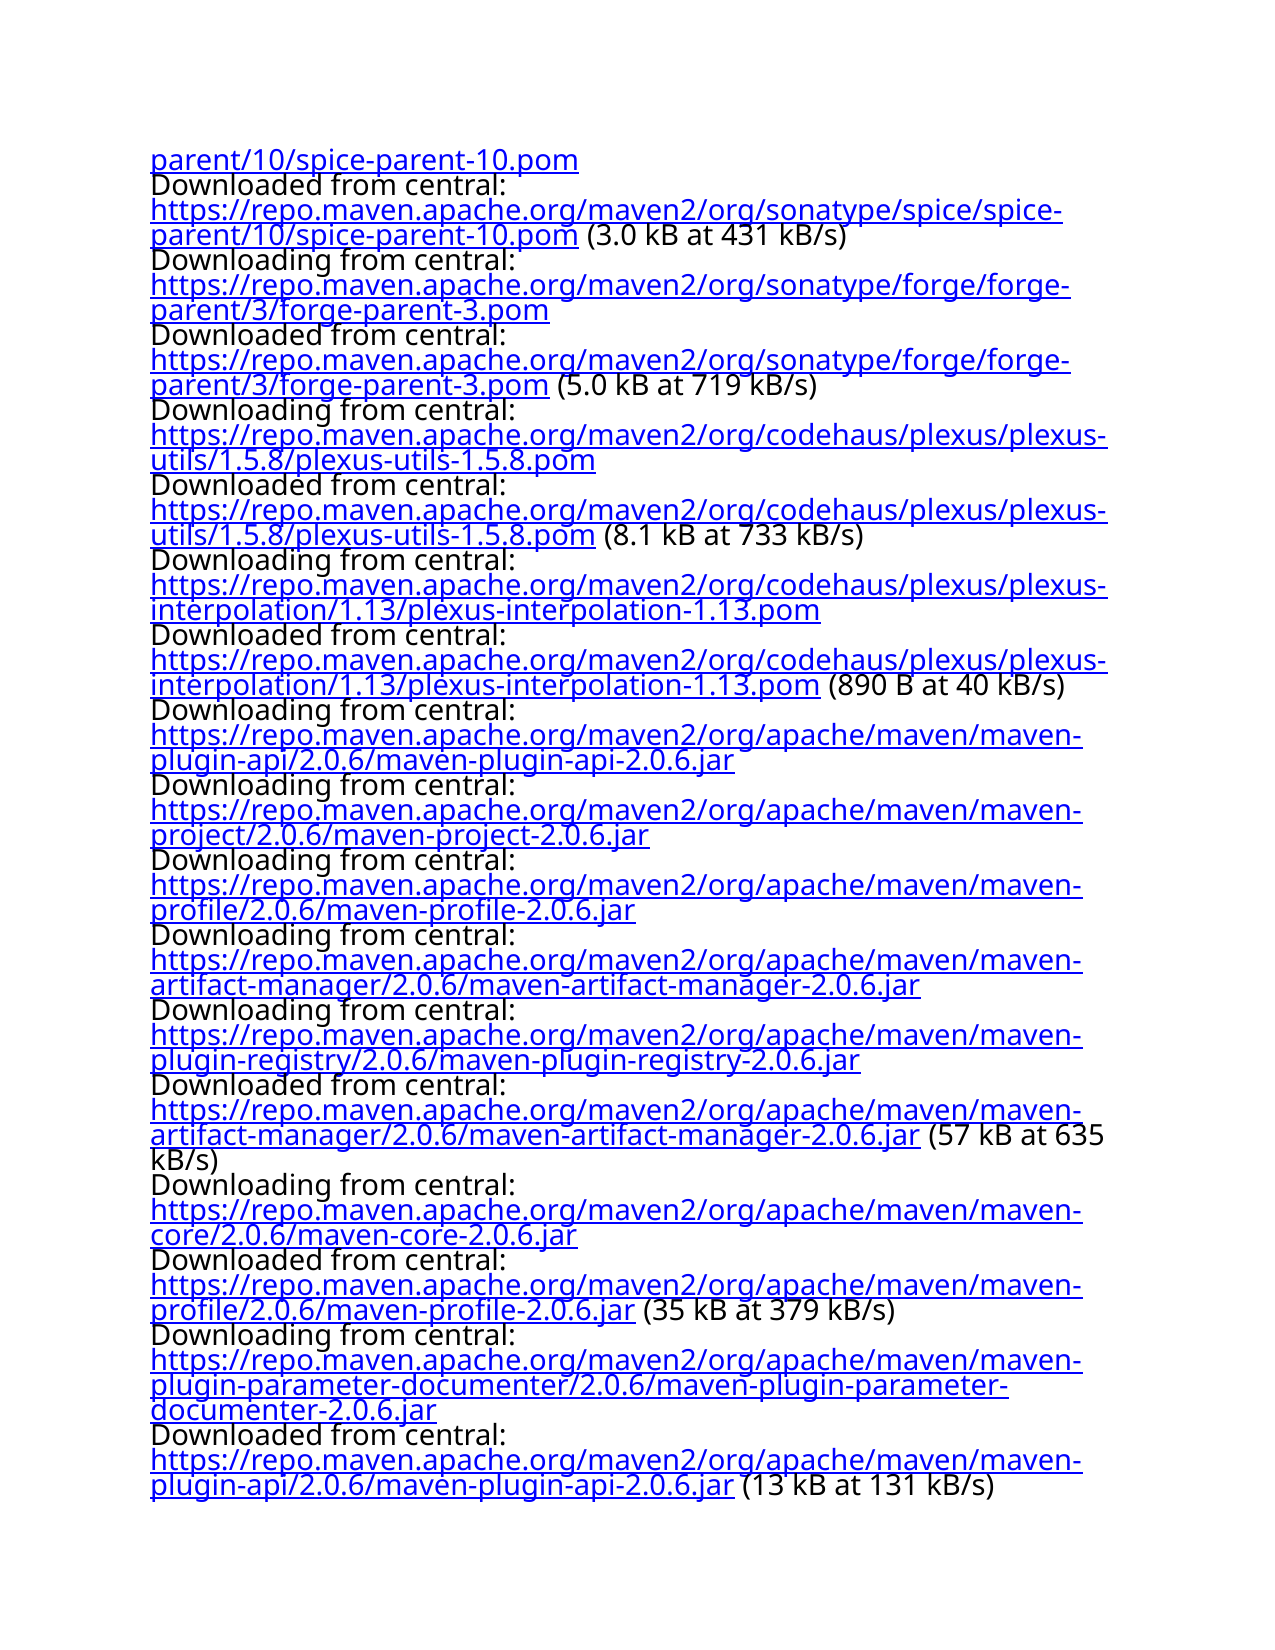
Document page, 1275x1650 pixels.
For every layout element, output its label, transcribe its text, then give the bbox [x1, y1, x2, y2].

text Downloaded from central: https://repo.maven.apache.org/maven2/org/apache/maven/maven-artifact-manager/2.0.6/maven-artifact-manager-2.0.6.jar (57 kB at 635 kB/s) [150, 1075, 1125, 1175]
text Downloading from central: https://repo.maven.apache.org/maven2/org/apache/maven/maven-plugin-api/2.0.6/maven-plugin-api-2.0.6.jar [150, 700, 1125, 775]
text Downloading from central: https://repo.maven.apache.org/maven2/org/codehaus/plexus/plexus-interpolation/1.13/plexus-interpolation-1.13.pom [150, 550, 1125, 625]
text Downloading from central: https://repo.maven.apache.org/maven2/org/codehaus/plexus/plexus-utils/1.5.8/plexus-utils-1.5.8.pom [150, 400, 1125, 475]
text Downloaded from central: https://repo.maven.apache.org/maven2/org/codehaus/plexus/plexus-interpolation/1.13/plexus-interpolation-1.13.pom (890 B at 40 kB/s) [150, 625, 1125, 700]
text Downloaded from central: https://repo.maven.apache.org/maven2/org/codehaus/plexus/plexus-utils/1.5.8/plexus-utils-1.5.8.pom (8.1 kB at 733 kB/s) [150, 475, 1125, 550]
text Downloading from central: https://repo.maven.apache.org/maven2/org/apache/maven/maven-core/2.0.6/maven-core-2.0.6.jar [150, 1175, 1125, 1250]
text Downloading from central: https://repo.maven.apache.org/maven2/org/apache/maven/maven-plugin-registry/2.0.6/maven-plugin-registry-2.0.6.jar [150, 1000, 1125, 1075]
text Downloaded from central: https://repo.maven.apache.org/maven2/org/apache/maven/maven-profile/2.0.6/maven-profile-2.0.6.jar (35 kB at 379 kB/s) [150, 1250, 1125, 1325]
text Downloading from central: https://repo.maven.apache.org/maven2/org/apache/maven/maven-artifact-manager/2.0.6/maven-artifact-manager-2.0.6.jar [150, 925, 1125, 1000]
text Downloaded from central: https://repo.maven.apache.org/maven2/org/sonatype/spice/spice-parent/10/spice-parent-10.pom (3.0 kB at 431 kB/s) [150, 175, 1125, 250]
text Downloading from central: https://repo.maven.apache.org/maven2/org/sonatype/forge/forge-parent/3/forge-parent-3.pom [150, 250, 1125, 325]
text Downloading from central: https://repo.maven.apache.org/maven2/org/apache/maven/maven-plugin-parameter-documenter/2.0.6/maven-plugin-parameter-documenter-2.0.6.jar [150, 1325, 1125, 1425]
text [150, 150, 1125, 175]
text Downloading from central: https://repo.maven.apache.org/maven2/org/apache/maven/maven-project/2.0.6/maven-project-2.0.6.jar [150, 775, 1125, 850]
text Downloaded from central: https://repo.maven.apache.org/maven2/org/sonatype/forge/forge-parent/3/forge-parent-3.pom (5.0 kB at 719 kB/s) [150, 325, 1125, 400]
text Downloaded from central: https://repo.maven.apache.org/maven2/org/apache/maven/maven-plugin-api/2.0.6/maven-plugin-api-2.0.6.jar (13 kB at 131 kB/s) [150, 1425, 1125, 1500]
text Downloading from central: https://repo.maven.apache.org/maven2/org/apache/maven/maven-profile/2.0.6/maven-profile-2.0.6.jar [150, 850, 1125, 925]
